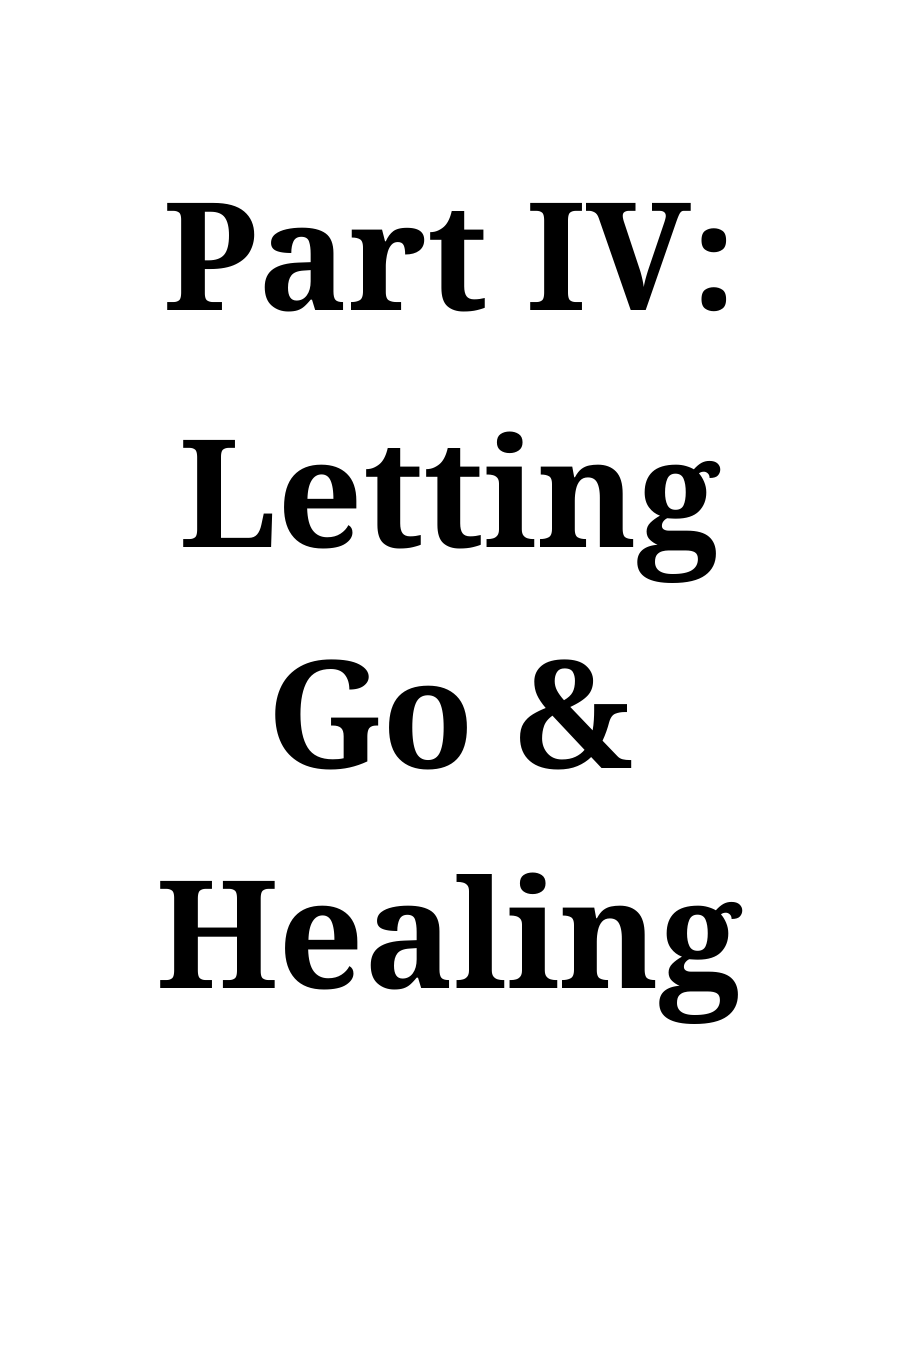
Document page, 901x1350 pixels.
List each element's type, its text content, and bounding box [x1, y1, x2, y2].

text Part IV: [150, 150, 750, 354]
text Letting Go & Healing [150, 387, 750, 1032]
